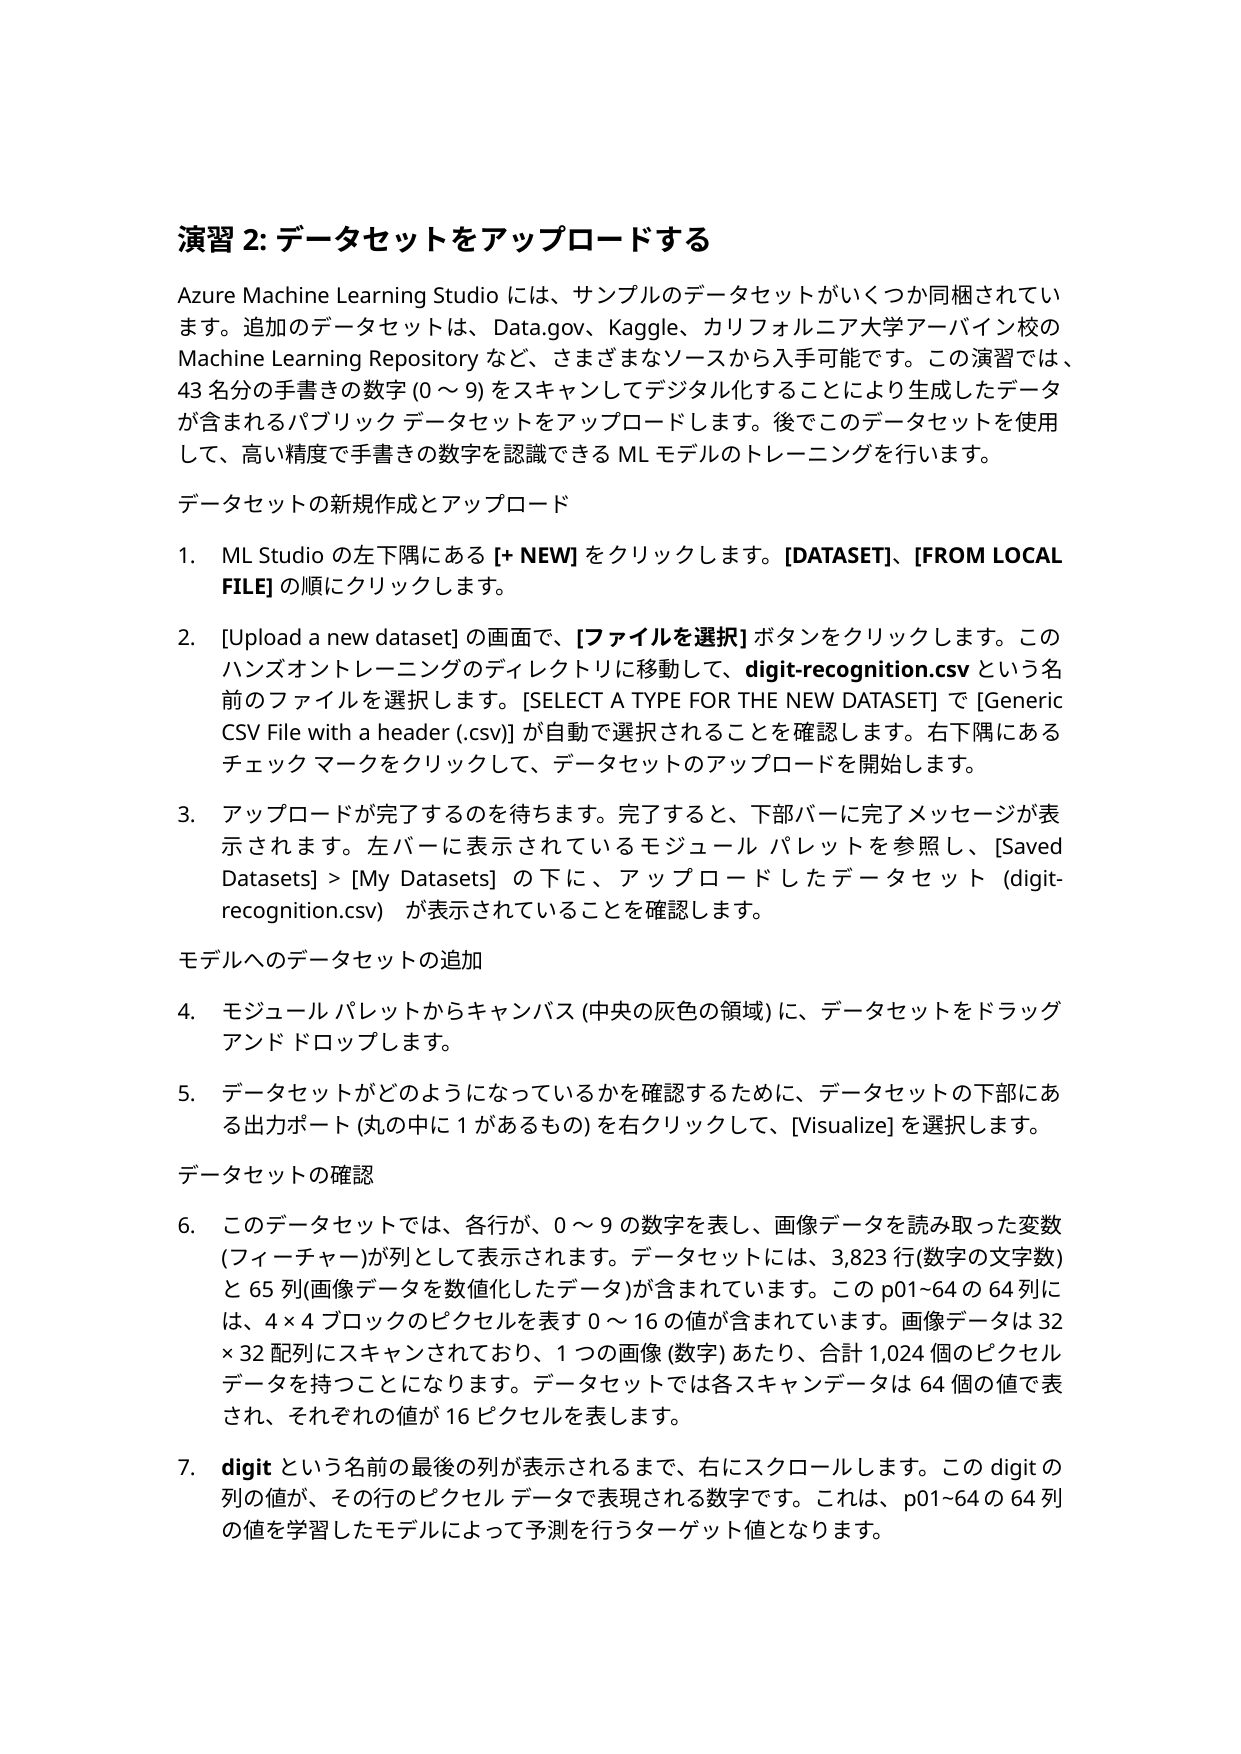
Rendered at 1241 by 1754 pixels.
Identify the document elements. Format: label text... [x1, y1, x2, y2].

list アップロードが完了するのを待ちます。完了すると、下部バーに完了メッセージが表示されます。左バーに表示されているモジュール パレットを参照し、[Saved Datasets] > [My Datasets] の下に、アップロードしたデータセット (digit-recognition.csv) が表示されていることを確認します。 [177, 797, 1063, 924]
list digit という名前の最後の列が表示されるまで、右にスクロールします。このdigitの列の値が、その行のピクセル データで表現される数字です。これは、p01~64の 64 列の値を学習したモデルによって予測を行うターゲット値となります。 [177, 1450, 1063, 1545]
subtitle データセットの新規作成とアップロード [177, 487, 1063, 519]
text Azure Machine Learning Studio には、サンプルのデータセットがいくつか同梱されています。追加のデータセットは、Data.gov、Kaggle、カリフォルニア大学アーバイン校の Machine Learning Repository など、さまざまなソースから入手可能です。この演習では、43 名分の手書きの数字 (0 ～ 9) をスキャンしてデジタル化することにより生成したデータが含まれるパブリック データセットをアップロードします。後でこのデータセットを使用して、高い精度で手書きの数字を認識できる ML モデルのトレーニングを行います。 [177, 278, 1063, 468]
list ML Studio の左下隅にある [+ NEW] をクリックします。[DATASET]、[FROM LOCAL FILE] の順にクリックします。 [177, 538, 1063, 601]
subtitle 演習 2: データセットをアップロードする [177, 217, 1063, 259]
list [Upload a new dataset] の画面で、[ファイルを選択] ボタンをクリックします。このハンズオントレーニングのディレクトリに移動して、digit-recognition.csv という名前のファイルを選択します。[SELECT A TYPE FOR THE NEW DATASET] で [Generic CSV File with a header (.csv)] が自動で選択されることを確認します。右下隅にあるチェック マークをクリックして、データセットのアップロードを開始します。 [177, 620, 1063, 779]
list このデータセットでは、各行が、0 ～ 9 の数字を表し、画像データを読み取った変数(フィーチャー)が列として表示されます。データセットには、3,823 行(数字の文字数)と 65 列(画像データを数値化したデータ)が含まれています。このp01~64の64列には、4 × 4 ブロックのピクセルを表す 0 ～ 16 の値が含まれています。画像データは32 × 32 配列にスキャンされており、1 つの画像 (数字) あたり、合計 1,024 個のピクセルデータを持つことになります。データセットでは各スキャンデータは 64 個の値で表され、それぞれの値が 16 ピクセルを表します。 [177, 1208, 1063, 1431]
list モジュール パレットからキャンバス (中央の灰色の領域) に、データセットをドラッグ アンド ドロップします。 [177, 994, 1063, 1057]
list データセットがどのようになっているかを確認するために、データセットの下部にある出力ポート (丸の中に 1 があるもの) を右クリックして、[Visualize] を選択します。 [177, 1076, 1063, 1139]
subtitle モデルへのデータセットの追加 [177, 943, 1063, 975]
subtitle データセットの確認 [177, 1158, 1063, 1190]
